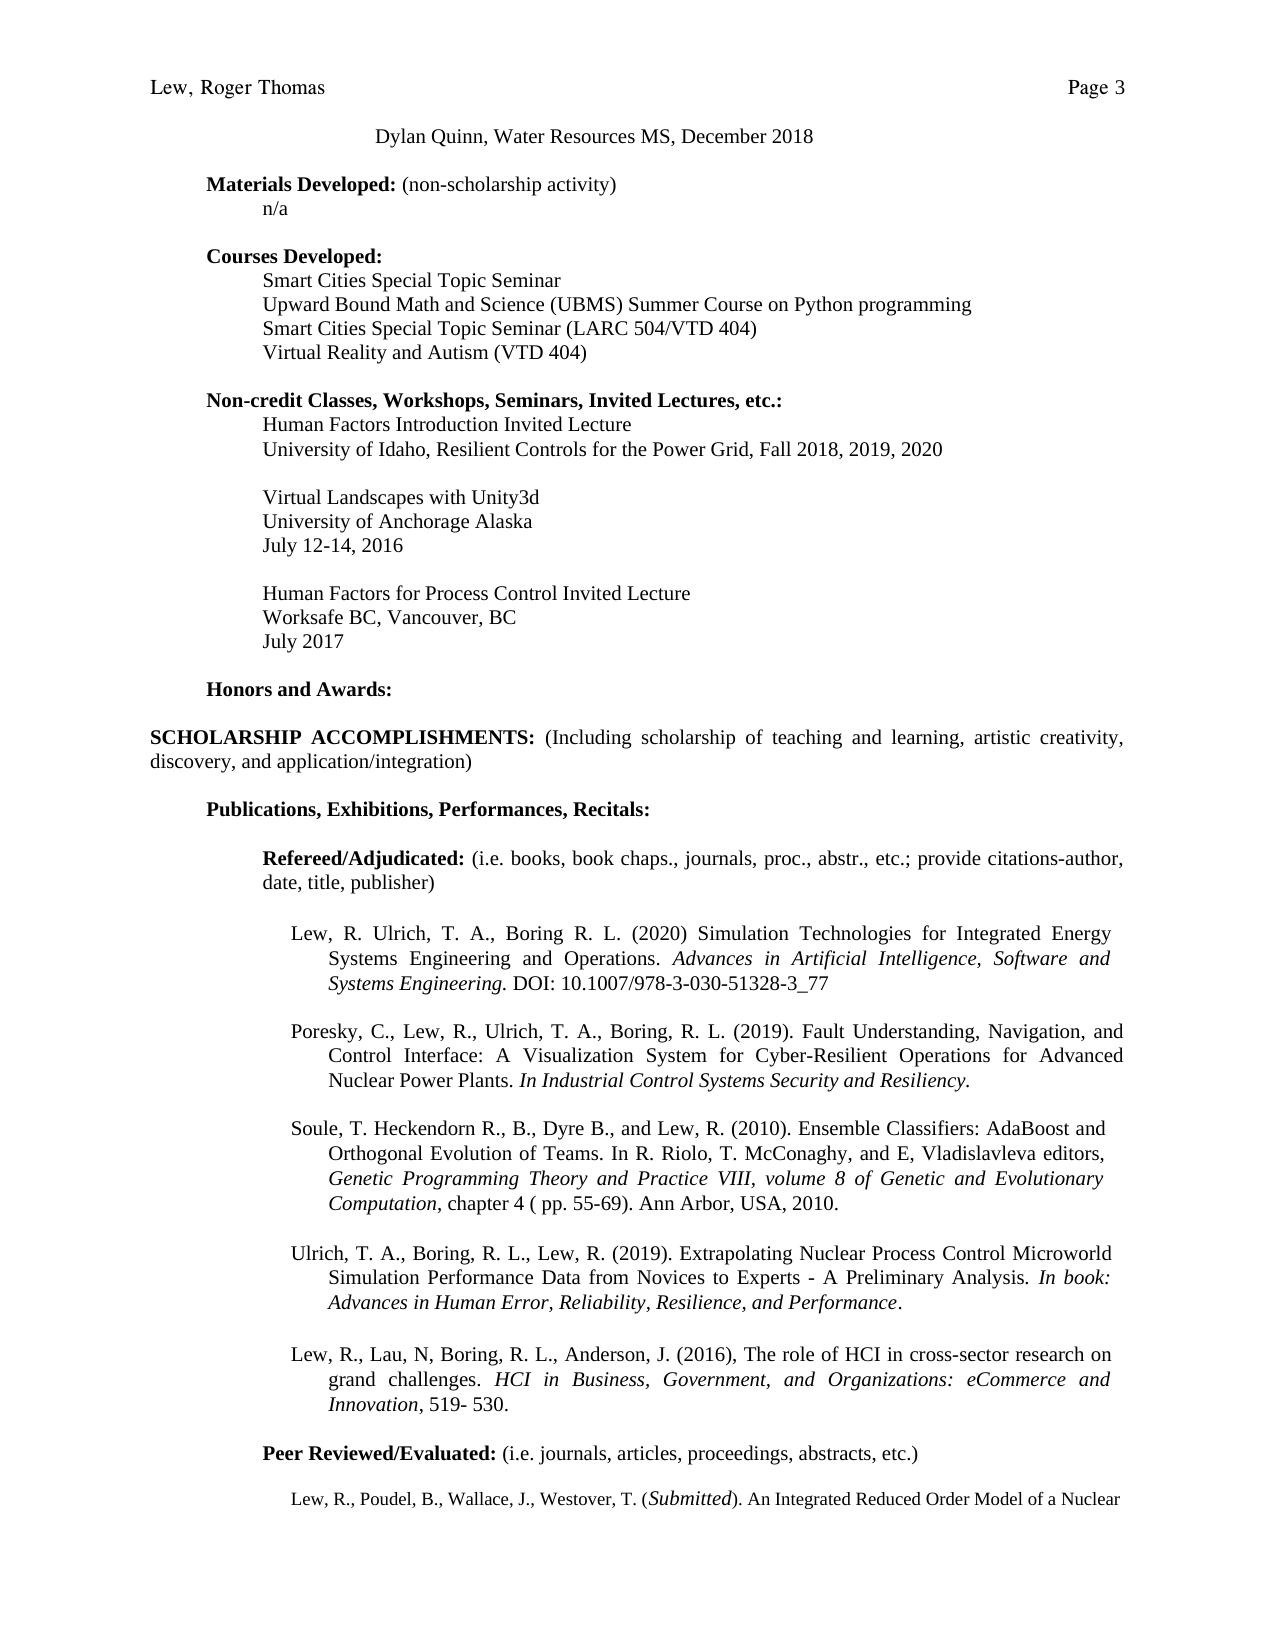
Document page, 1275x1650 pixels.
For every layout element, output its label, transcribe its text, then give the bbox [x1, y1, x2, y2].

text Smart Cities Special Topic Seminar (LARC 504/VTD 404) [150, 316, 1125, 340]
text Non-credit Classes, Workshops, Seminars, Invited Lectures, etc.: [150, 388, 1125, 412]
text Smart Cities Special Topic Seminar [150, 268, 1125, 292]
text Peer Reviewed/Evaluated: (i.e. journals, articles, proceedings, abstracts, etc.) [206, 1440, 1125, 1464]
text Lew, R. Ulrich, T. A., Boring R. L. (2020) Simulation Technologies for Integrated Energy Systems Engineering and Operations. Advances in Artificial Intelligence, Software and Systems Engineering. DOI: 10.1007/978-3-030-51328-3_77 [291, 921, 1113, 995]
text Materials Developed: (non-scholarship activity) [150, 172, 1125, 196]
text Ulrich, T. A., Boring, R. L., Lew, R. (2019). Extrapolating Nuclear Process Control Microworld Simulation Performance Data from Novices to Experts - A Preliminary Analysis. In book: Advances in Human Error, Reliability, Resilience, and Performance. [291, 1241, 1113, 1314]
text Human Factors Introduction Invited Lecture [150, 412, 1125, 436]
text Courses Developed: [150, 244, 1125, 268]
text July 12-14, 2016 [150, 533, 1125, 557]
text University of Anchorage Alaska [150, 509, 1125, 533]
text Upward Bound Math and Science (UBMS) Summer Course on Python programming [150, 292, 1125, 316]
text Publications, Exhibitions, Performances, Recitals: [206, 797, 1125, 821]
text University of Idaho, Resilient Controls for the Power Grid, Fall 2018, 2019, 2020 [150, 436, 1125, 461]
text n/a [150, 196, 1125, 220]
text Virtual Landscapes with Unity3d [150, 484, 1125, 509]
text SCHOLARSHIP ACCOMPLISHMENTS: (Including scholarship of teaching and learning, artistic creativity, discovery, and application/integration) [150, 725, 1125, 773]
text Virtual Reality and Autism (VTD 404) [150, 340, 1125, 364]
text Poresky, C., Lew, R., Ulrich, T. A., Boring, R. L. (2019). Fault Understanding, Navigation, and Control Interface: A Visualization System for Cyber-Resilient Operations for Advanced Nuclear Power Plants. In Industrial Control Systems Security and Resiliency. [291, 1019, 1125, 1092]
text Honors and Awards: [150, 677, 1125, 701]
text Refereed/Adjudicated: (i.e. books, book chaps., journals, proc., abstr., etc.; provide citations-author, date, title, publisher) [206, 846, 1125, 894]
text Lew, R., Lau, N, Boring, R. L., Anderson, J. (2016), The role of HCI in cross-sector research on grand challenges. HCI in Business, Government, and Organizations: eCommerce and Innovation, 519- 530. [291, 1342, 1113, 1416]
text July 2017 [206, 629, 1125, 653]
text Dylan Quinn, Water Resources MS, December 2018 [150, 124, 1125, 148]
text Worksafe BC, Vancouver, BC [206, 605, 1125, 629]
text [291, 1486, 1125, 1510]
text Soule, T. Heckendorn R., B., Dyre B., and Lew, R. (2010). Ensemble Classifiers: AdaBoost and Orthogonal Evolution of Teams. In R. Riolo, T. McConaghy, and E, Vladislavleva editors, Genetic Programming Theory and Practice VIII, volume 8 of Genetic and Evolutionary Computation, chapter 4 ( pp. 55-69). Ann Arbor, USA, 2010. [291, 1116, 1107, 1214]
text Human Factors for Process Control Invited Lecture [206, 581, 1125, 605]
